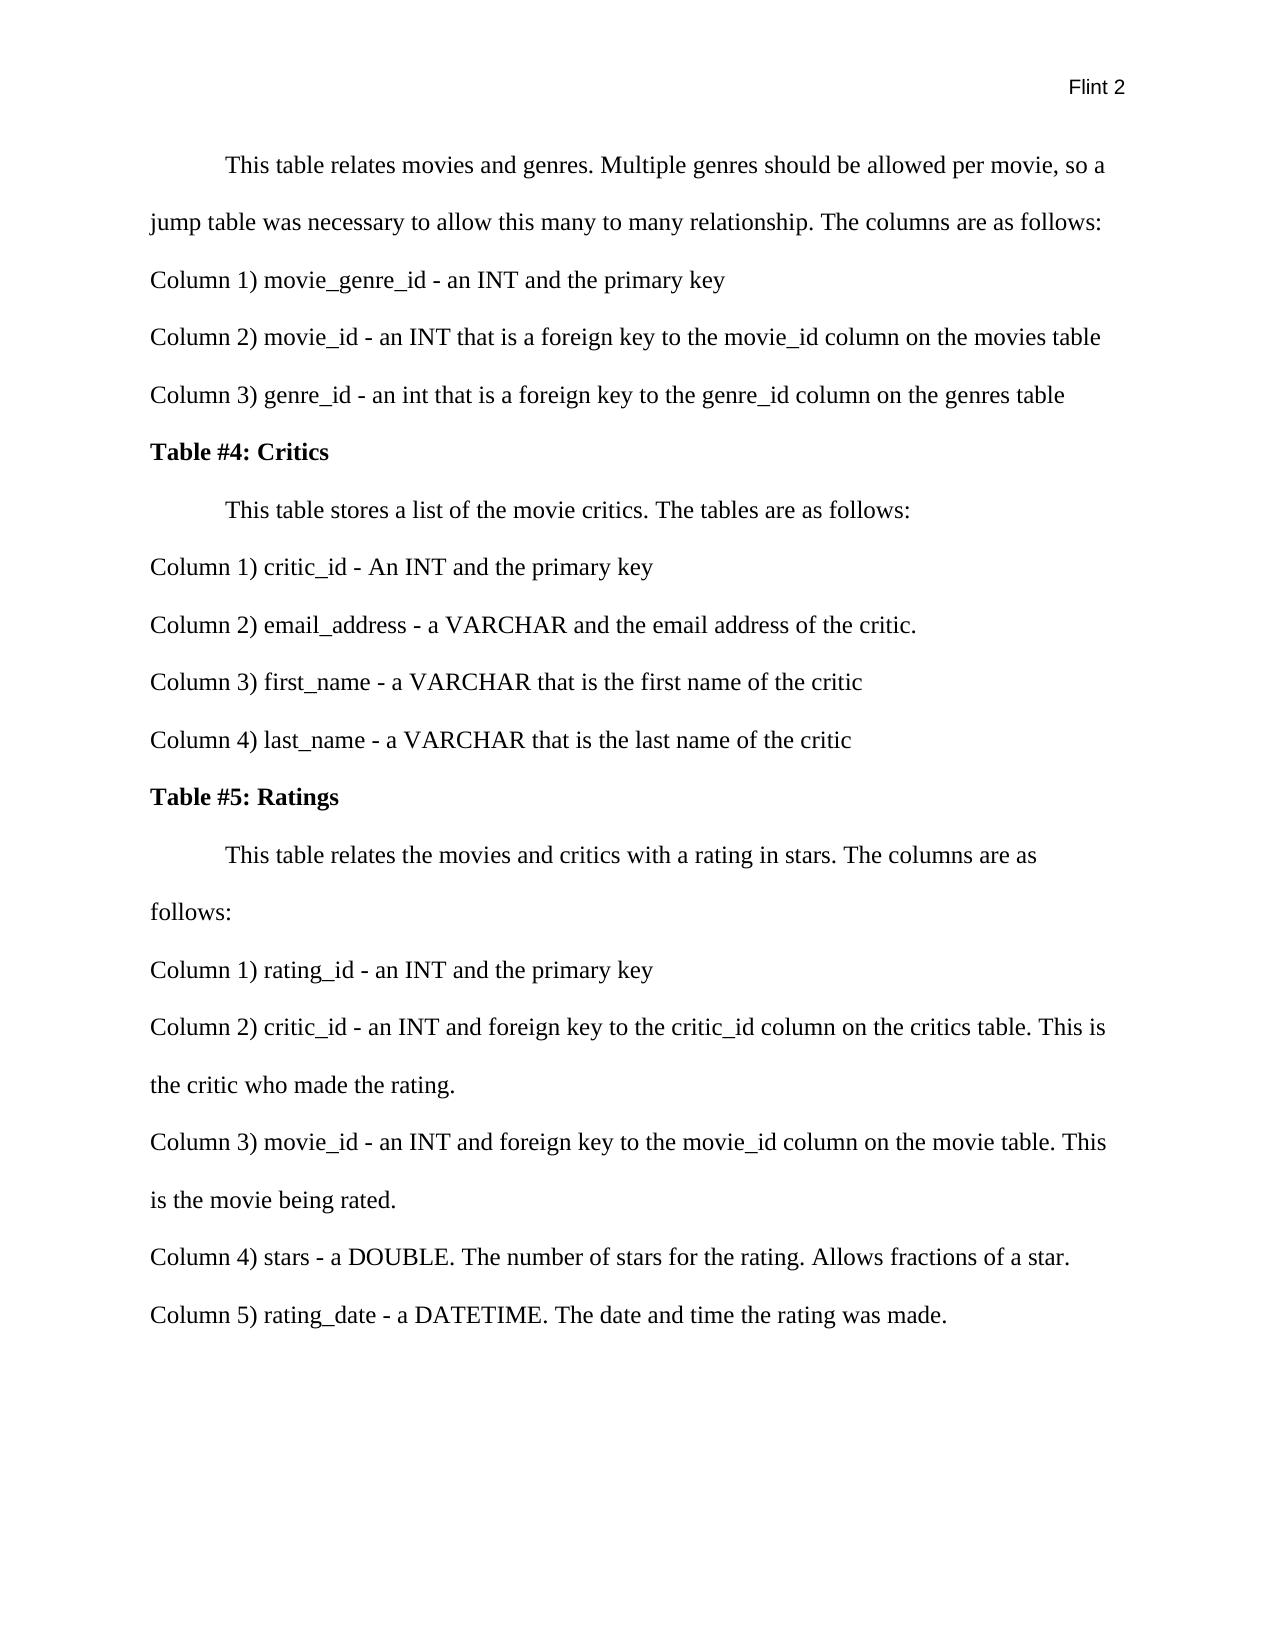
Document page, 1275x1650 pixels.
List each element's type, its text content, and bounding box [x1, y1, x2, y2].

text Column 1) movie_genre_id - an INT and the primary key [150, 265, 1125, 294]
text Column 3) first_name - a VARCHAR that is the first name of the critic [150, 667, 1125, 696]
text Column 1) rating_id - an INT and the primary key [150, 955, 1125, 984]
text This table relates movies and genres. Multiple genres should be allowed per movie, so a jump table was necessary to allow this many to many relationship. The columns are as follows: [150, 150, 1125, 236]
text Table #4: Critics [150, 437, 1125, 466]
text Column 3) genre_id - an int that is a foreign key to the genre_id column on the genres table [150, 380, 1125, 409]
text Column 2) critic_id - an INT and foreign key to the critic_id column on the critics table. This is the critic who made the rating. [150, 1012, 1125, 1099]
text Column 2) email_address - a VARCHAR and the email address of the critic. [150, 610, 1125, 639]
text Table #5: Ratings [150, 782, 1125, 811]
text This table relates the movies and critics with a rating in stars. The columns are as follows: [150, 840, 1125, 926]
text Column 1) critic_id - An INT and the primary key [150, 552, 1125, 581]
text Column 4) stars - a DOUBLE. The number of stars for the rating. Allows fractions of a star. [150, 1242, 1125, 1271]
text Column 2) movie_id - an INT that is a foreign key to the movie_id column on the movies table [150, 322, 1125, 351]
text This table stores a list of the movie critics. The tables are as follows: [150, 495, 1125, 524]
text Column 3) movie_id - an INT and foreign key to the movie_id column on the movie table. This is the movie being rated. [150, 1127, 1125, 1214]
text Column 5) rating_date - a DATETIME. The date and time the rating was made. [150, 1300, 1125, 1329]
text Column 4) last_name - a VARCHAR that is the last name of the critic [150, 725, 1125, 754]
